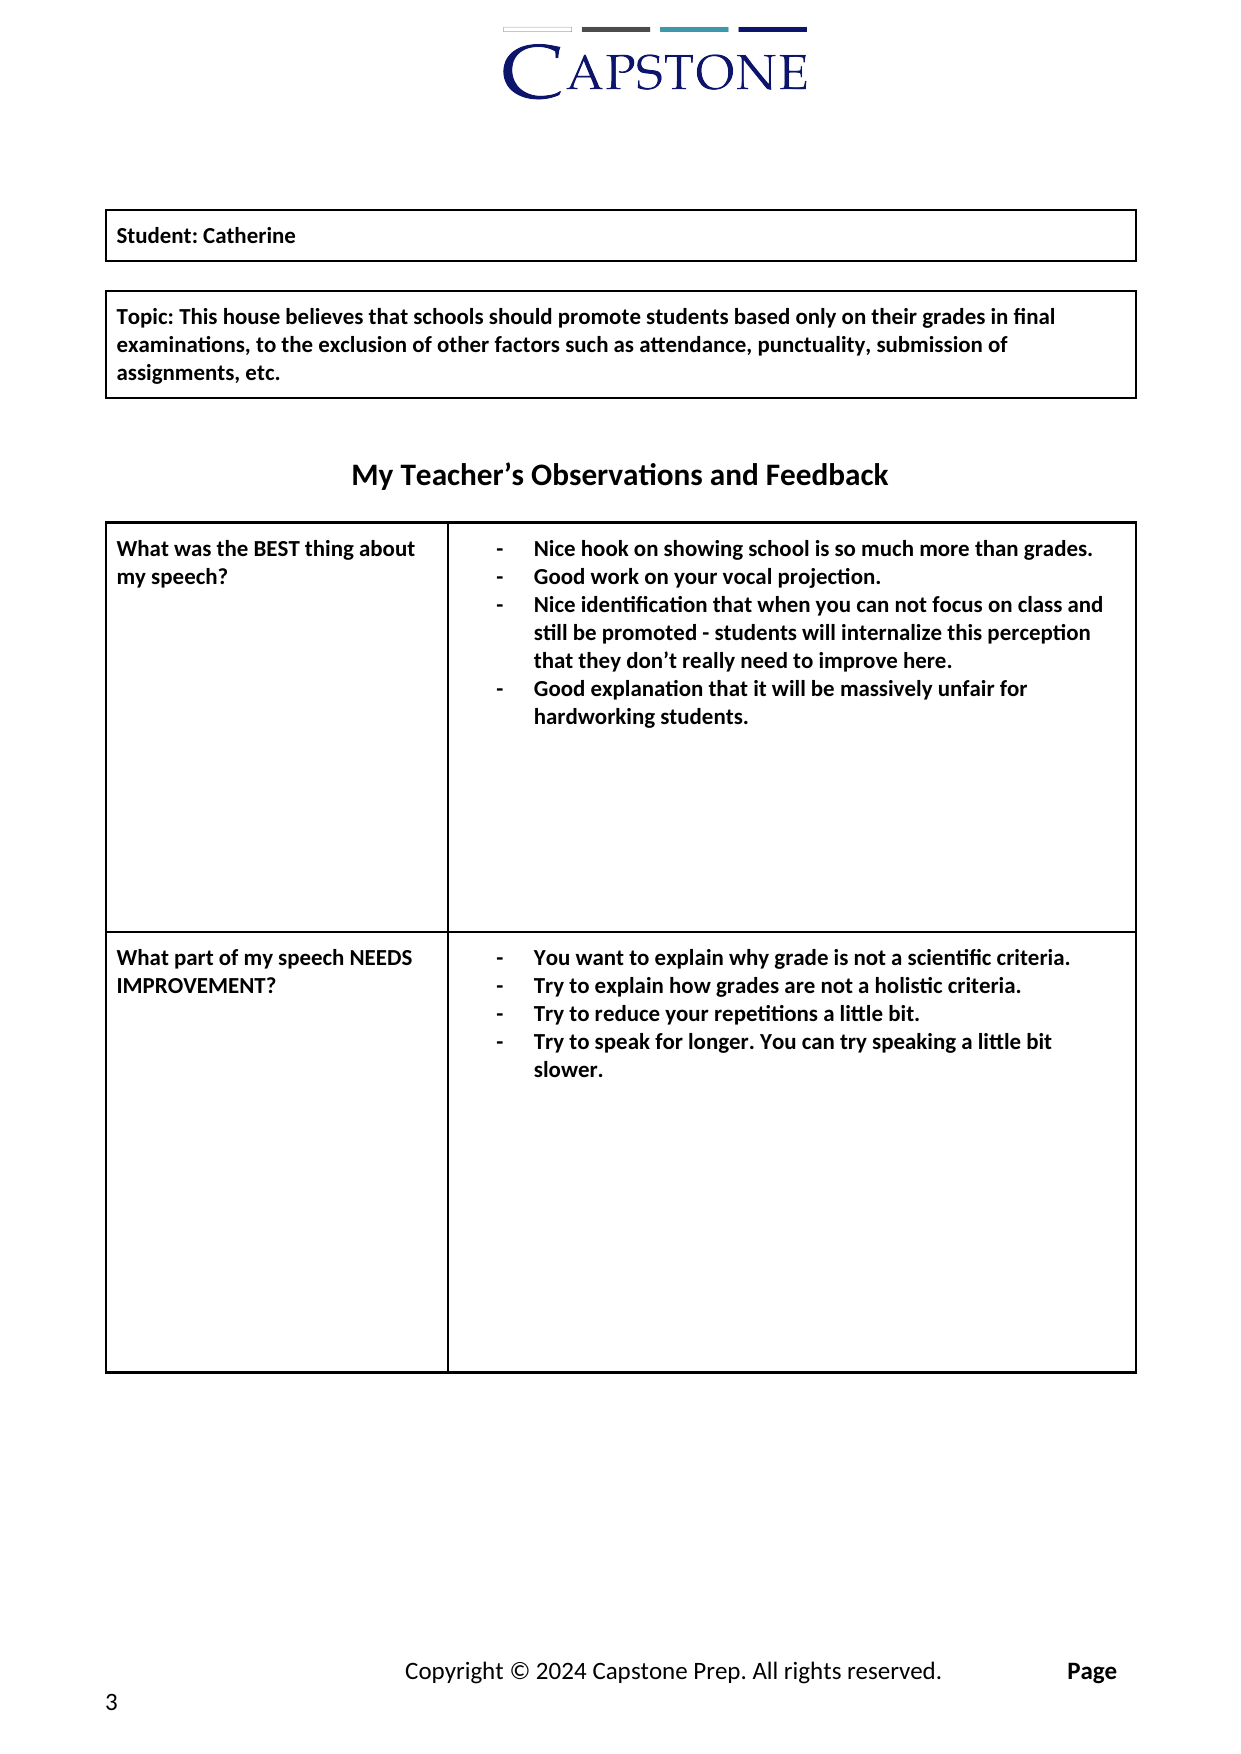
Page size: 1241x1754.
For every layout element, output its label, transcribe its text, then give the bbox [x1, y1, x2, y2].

text My Teacher’s Observations and Feedback [105, 455, 1135, 493]
table_header Topic: This house believes that schools should promote students based only on their grades in final examinations, to the exclusion of other factors such as attendance, punctuality, submission of assignments, etc. [107, 292, 1135, 397]
table_header Student: Catherine [107, 211, 1135, 259]
table_cell You want to explain why grade is not a scientific criteria. Try to explain how grades are not a holistic criteria. Try to reduce your repetitions a little bit. Try to speak for longer. You can try speaking a little bit slower. [449, 933, 1135, 1371]
table_header Nice hook on showing school is so much more than grades. Good work on your vocal projection. Nice identification that when you can not focus on class and still be promoted - students will internalize this perception that they don’t really need to improve here. Good explanation that it will be massively unfair for hardworking students. [449, 524, 1135, 931]
picture [495, 18, 816, 106]
table_header What was the BEST thing about my speech? [107, 524, 447, 931]
table_cell What part of my speech NEEDS IMPROVEMENT? [107, 933, 447, 1371]
